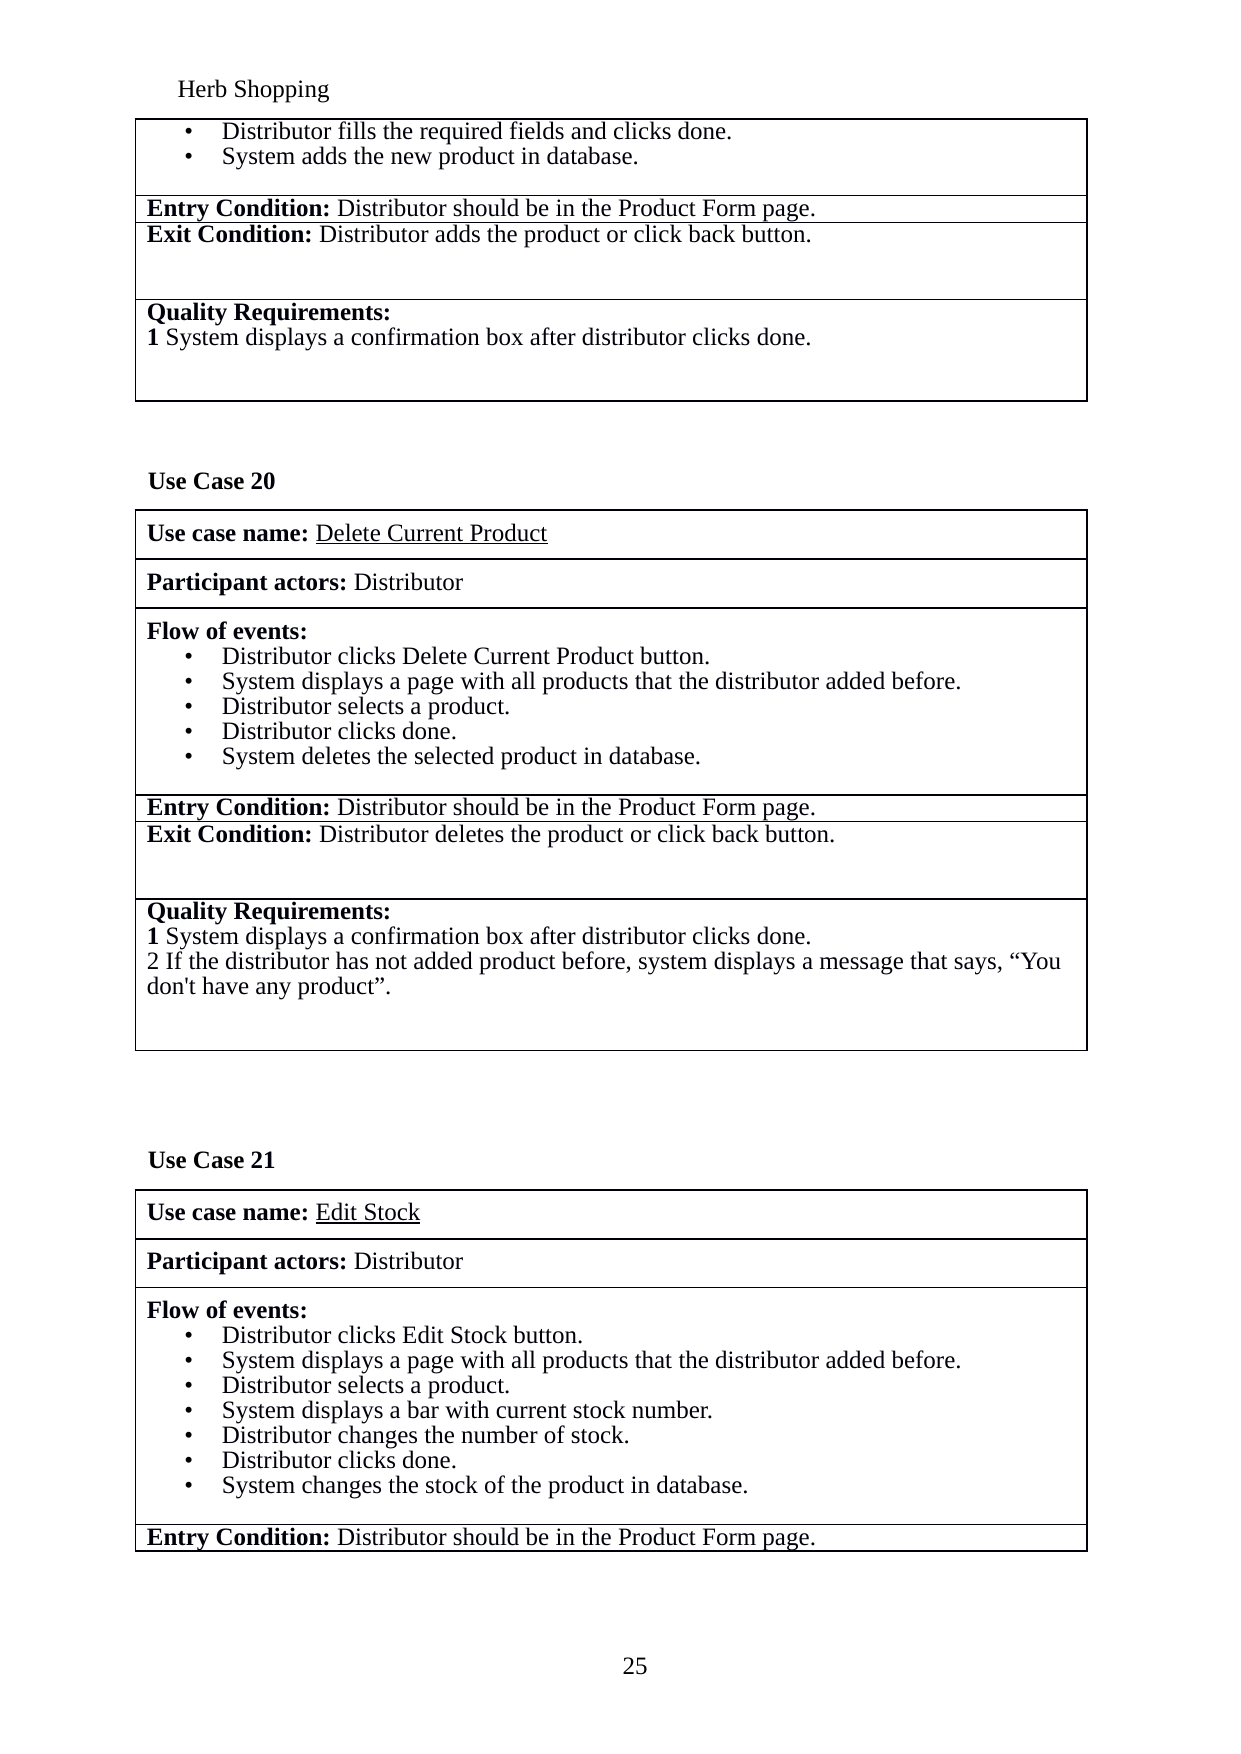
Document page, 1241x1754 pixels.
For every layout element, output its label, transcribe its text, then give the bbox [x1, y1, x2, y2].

table_cell Exit Condition: Distributor adds the product or click back button. [136, 223, 1086, 299]
table_cell Flow of events: Distributor clicks Edit Stock button. System displays a page with all products that the distributor added before. Distributor selects a product. System displays a bar with current stock number. Distributor changes the number of stock. Distributor clicks done. System changes the stock of the product in database. [136, 1288, 1086, 1524]
table_cell Quality Requirements: 1 System displays a confirmation box after distributor clicks done. [136, 300, 1086, 400]
table_cell Exit Condition: Distributor deletes the product or click back button. [136, 822, 1086, 898]
table_cell Entry Condition: Distributor should be in the Product Form page. [136, 796, 1086, 821]
table_cell Entry Condition: Distributor should be in the Product Form page. [136, 196, 1086, 221]
table_cell Participant actors: Distributor [136, 1240, 1086, 1287]
table_cell Flow of events: Distributor clicks Delete Current Product button. System displays a page with all products that the distributor added before. Distributor selects a product. Distributor clicks done. System deletes the selected product in database. [136, 609, 1086, 794]
table_cell Participant actors: Distributor [136, 560, 1086, 607]
table_header Use case name: Edit Stock [136, 1191, 1086, 1238]
text Use Case 20 [148, 459, 1093, 497]
table_cell Quality Requirements: 1 System displays a confirmation box after distributor clicks done. 2 If the distributor has not added product before, system displays a message that says, “You don't have any product”. [136, 900, 1086, 1050]
table_header Use case name: Delete Current Product [136, 511, 1086, 558]
text Use Case 21 [148, 1139, 1093, 1176]
table_cell Entry Condition: Distributor should be in the Product Form page. [136, 1525, 1086, 1550]
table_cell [136, 120, 1086, 195]
